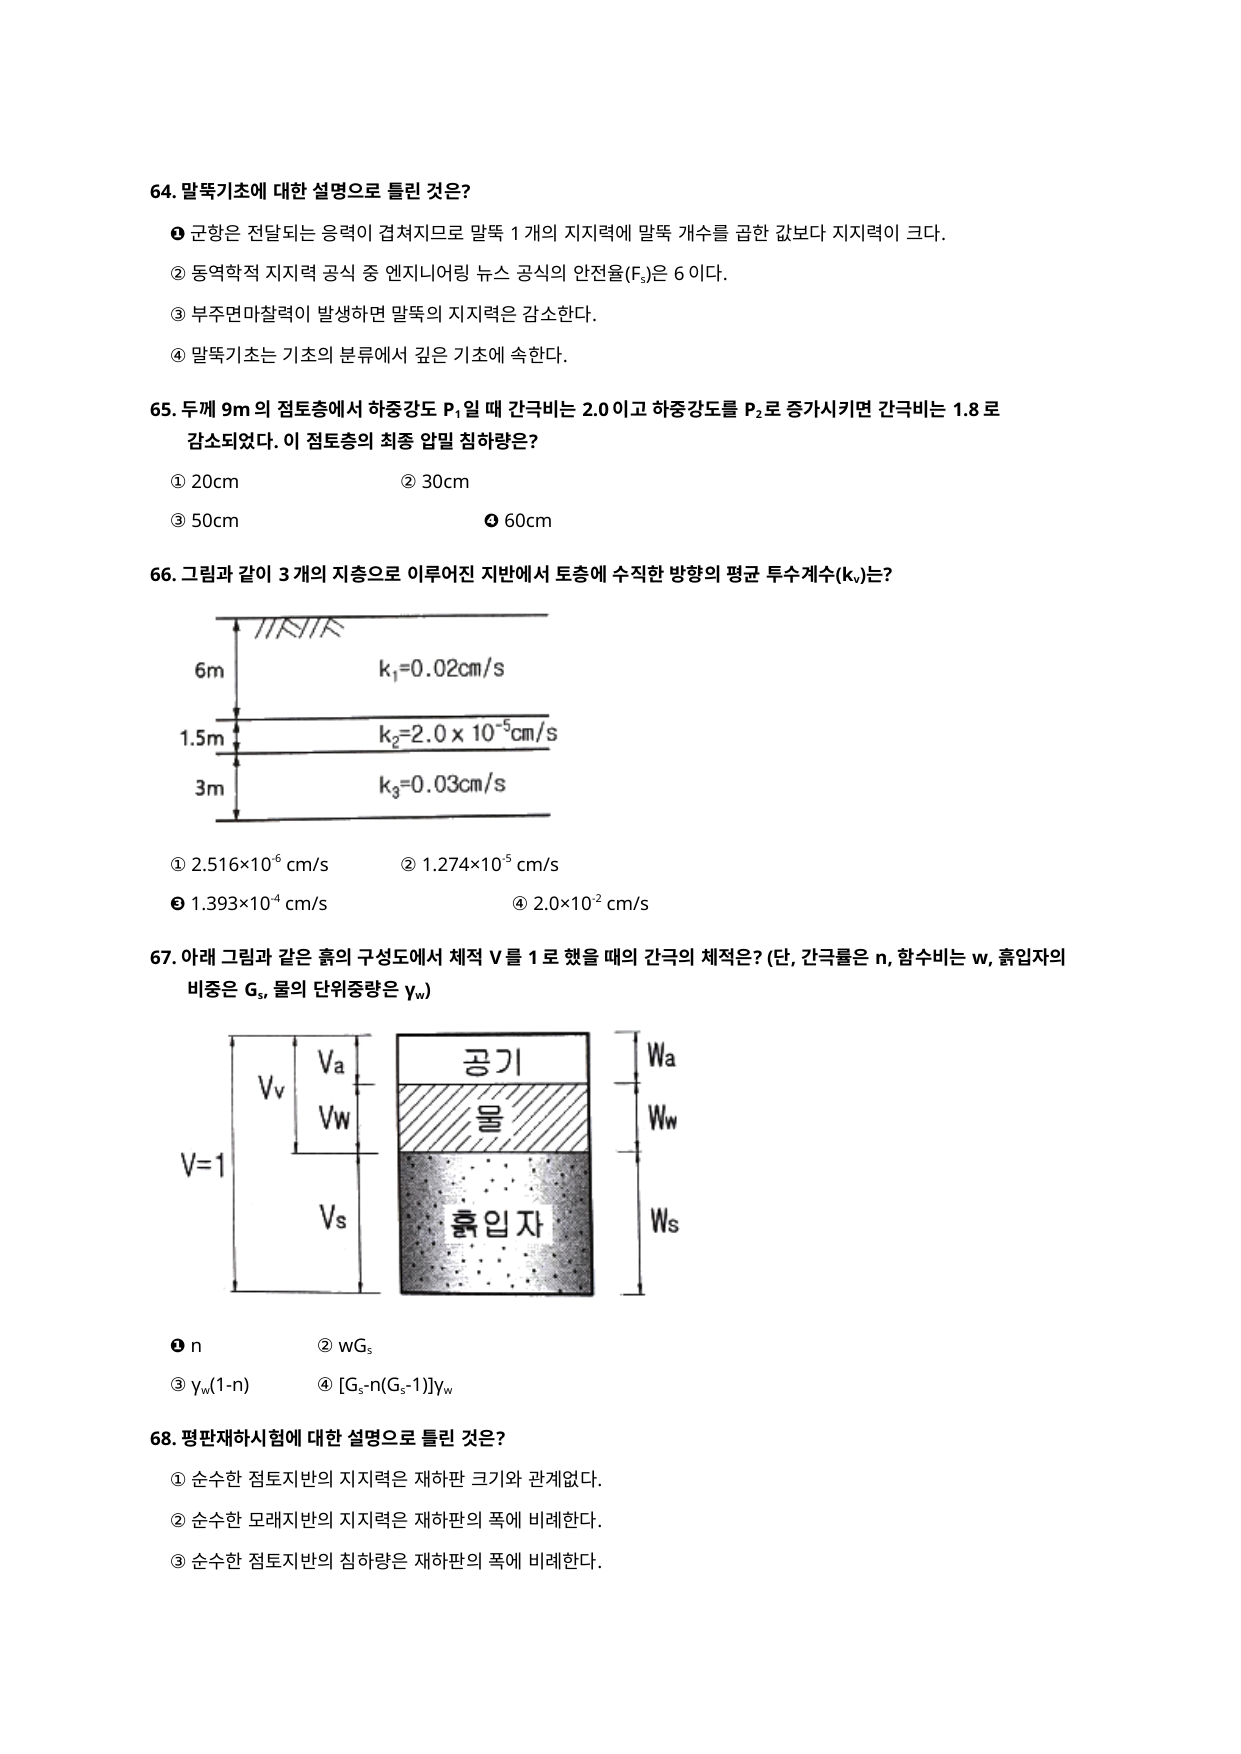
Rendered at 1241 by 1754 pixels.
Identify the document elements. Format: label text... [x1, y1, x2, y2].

text 66. 그림과 같이 3개의 지층으로 이루어진 지반에서 토층에 수직한 방향의 평균 투수계수(kv)는? [150, 559, 1090, 587]
text ① 20cm ② 30cm [150, 468, 1090, 493]
text 68. 평판재하시험에 대한 설명으로 틀린 것은? [150, 1424, 1090, 1451]
text 64. 말뚝기초에 대한 설명으로 틀린 것은? [150, 177, 1090, 204]
text 65. 두께 9m의 점토층에서 하중강도 P1일 때 간극비는 2.0이고 하중강도를 P2로 증가시키면 간극비는 1.8로 감소되었다. 이 점토층의 최종 압밀 침하량은? [150, 394, 1090, 454]
text ③ γw(1-n) ④ [Gs-n(Gs-1)]γw [150, 1372, 1090, 1397]
text ❶ n ② wGs [150, 1332, 1090, 1358]
text ③ 순수한 점토지반의 침하량은 재하판의 폭에 비례한다. [150, 1546, 1090, 1574]
text ② 순수한 모래지반의 지지력은 재하판의 폭에 비례한다. [150, 1506, 1090, 1533]
text ❶ 군항은 전달되는 응력이 겹쳐지므로 말뚝 1개의 지지력에 말뚝 개수를 곱한 값보다 지지력이 크다. [150, 218, 1090, 245]
picture [169, 600, 576, 832]
text ❸ 1.393×10-4 cm/s ④ 2.0×10-2 cm/s [150, 890, 1090, 916]
text ① 순수한 점토지반의 지지력은 재하판 크기와 관계없다. [150, 1464, 1090, 1492]
text 67. 아래 그림과 같은 흙의 구성도에서 체적 V를 1로 했을 때의 간극의 체적은? (단, 간극률은 n, 함수비는 w, 흙입자의 비중은 Gs, 물의 단위중량은 γw) [150, 942, 1090, 1002]
text ③ 부주면마찰력이 발생하면 말뚝의 지지력은 감소한다. [150, 300, 1090, 327]
text ③ 50cm ❹ 60cm [150, 507, 1090, 533]
text ① 2.516×10-6 cm/s ② 1.274×10-5 cm/s [150, 851, 1090, 876]
text ② 동역학적 지지력 공식 중 엔지니어링 뉴스 공식의 안전율(Fs)은 6이다. [150, 259, 1090, 286]
picture [169, 1016, 693, 1313]
text ④ 말뚝기초는 기초의 분류에서 깊은 기초에 속한다. [150, 341, 1090, 368]
